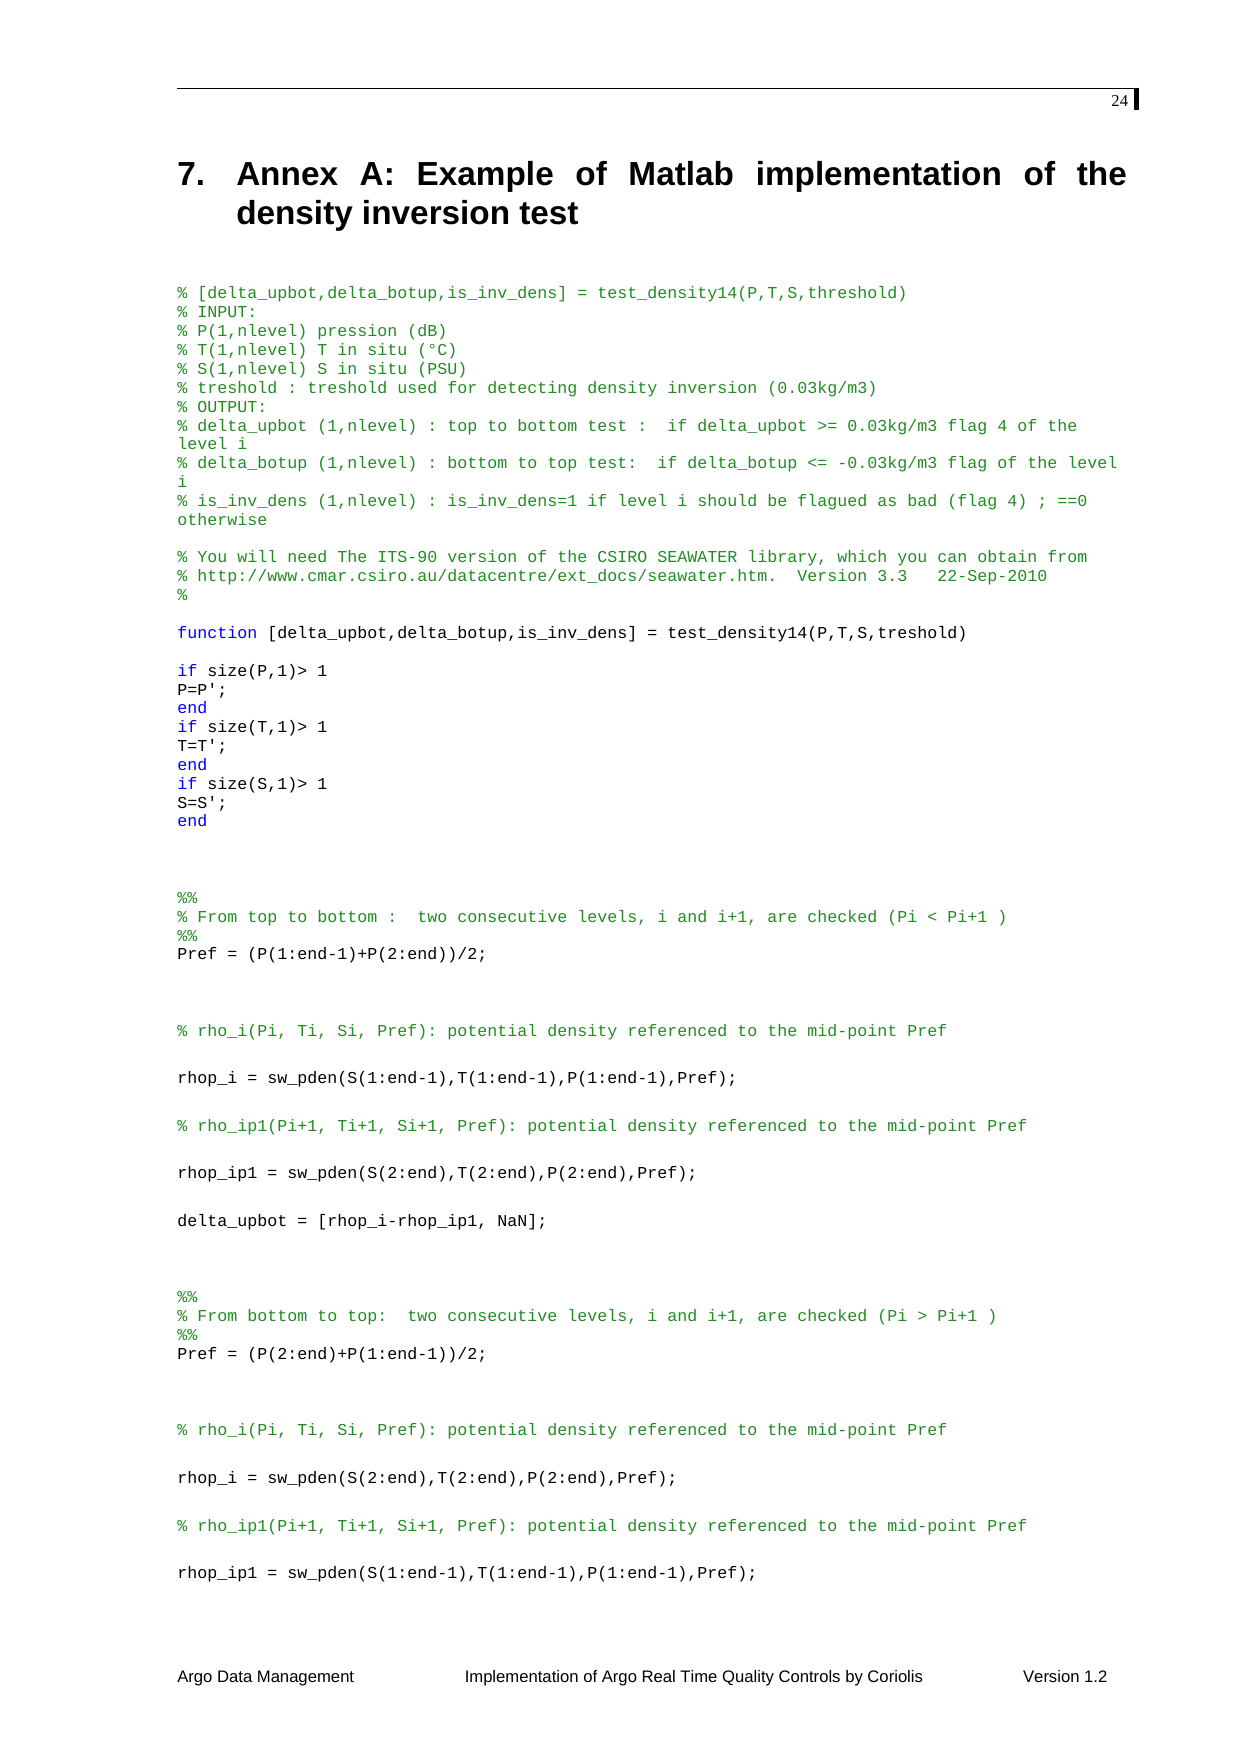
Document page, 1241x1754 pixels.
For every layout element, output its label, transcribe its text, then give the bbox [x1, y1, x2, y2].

text % From top to bottom : two consecutive levels, i and i+1, are checked (Pi < Pi+1 ) [177, 908, 1128, 927]
text end [177, 700, 1128, 719]
text % [177, 587, 1128, 606]
text delta_upbot = [rhop_i-rhop_ip1, NaN]; [177, 1213, 1128, 1232]
text Pref = (P(2:end)+P(1:end-1))/2; [177, 1346, 1128, 1364]
text S=S'; [177, 794, 1128, 813]
text end [177, 756, 1128, 775]
subtitle Annex A: Example of Matlab implementation of the density inversion test [177, 154, 1128, 231]
text % From bottom to top: two consecutive levels, i and i+1, are checked (Pi > Pi+1 ) [177, 1308, 1128, 1327]
text % rho_ip1(Pi+1, Ti+1, Si+1, Pref): potential density referenced to the mid-point Pref [177, 1117, 1128, 1136]
text % INPUT: [177, 304, 1128, 323]
text % delta_botup (1,nlevel) : bottom to top test: if delta_botup <= -0.03kg/m3 flag of the level i [177, 455, 1128, 492]
text Pref = (P(1:end-1)+P(2:end))/2; [177, 946, 1128, 965]
text %% [177, 927, 1128, 946]
text % P(1,nlevel) pression (dB) [177, 323, 1128, 342]
text function [delta_upbot,delta_botup,is_inv_dens] = test_density14(P,T,S,treshold) [177, 624, 1128, 643]
text % is_inv_dens (1,nlevel) : is_inv_dens=1 if level i should be flagued as bad (flag 4) ; ==0 otherwise [177, 492, 1128, 530]
text rhop_i = sw_pden(S(2:end),T(2:end),P(2:end),Pref); [177, 1469, 1128, 1488]
text % rho_i(Pi, Ti, Si, Pref): potential density referenced to the mid-point Pref [177, 1022, 1128, 1041]
text %% [177, 1289, 1128, 1308]
text if size(T,1)> 1 [177, 719, 1128, 738]
text % OUTPUT: [177, 398, 1128, 417]
text end [177, 813, 1128, 832]
text % http://www.cmar.csiro.au/datacentre/ext_docs/seawater.htm. Version 3.3 22-Sep-2010 [177, 568, 1128, 587]
text % rho_ip1(Pi+1, Ti+1, Si+1, Pref): potential density referenced to the mid-point Pref [177, 1517, 1128, 1536]
text rhop_i = sw_pden(S(1:end-1),T(1:end-1),P(1:end-1),Pref); [177, 1070, 1128, 1089]
text % T(1,nlevel) T in situ (°C) [177, 342, 1128, 361]
text % rho_i(Pi, Ti, Si, Pref): potential density referenced to the mid-point Pref [177, 1422, 1128, 1441]
text P=P'; [177, 681, 1128, 700]
text if size(P,1)> 1 [177, 662, 1128, 681]
text % You will need The ITS-90 version of the CSIRO SEAWATER library, which you can obtain from [177, 549, 1128, 568]
text % [delta_upbot,delta_botup,is_inv_dens] = test_density14(P,T,S,threshold) [177, 285, 1128, 304]
text %% [177, 1327, 1128, 1346]
text if size(S,1)> 1 [177, 775, 1128, 794]
text T=T'; [177, 738, 1128, 756]
text rhop_ip1 = sw_pden(S(1:end-1),T(1:end-1),P(1:end-1),Pref); [177, 1565, 1128, 1584]
text % treshold : treshold used for detecting density inversion (0.03kg/m3) [177, 379, 1128, 398]
text %% [177, 889, 1128, 908]
text rhop_ip1 = sw_pden(S(2:end),T(2:end),P(2:end),Pref); [177, 1165, 1128, 1184]
text % delta_upbot (1,nlevel) : top to bottom test : if delta_upbot >= 0.03kg/m3 flag 4 of the level i [177, 417, 1128, 455]
text % S(1,nlevel) S in situ (PSU) [177, 361, 1128, 379]
